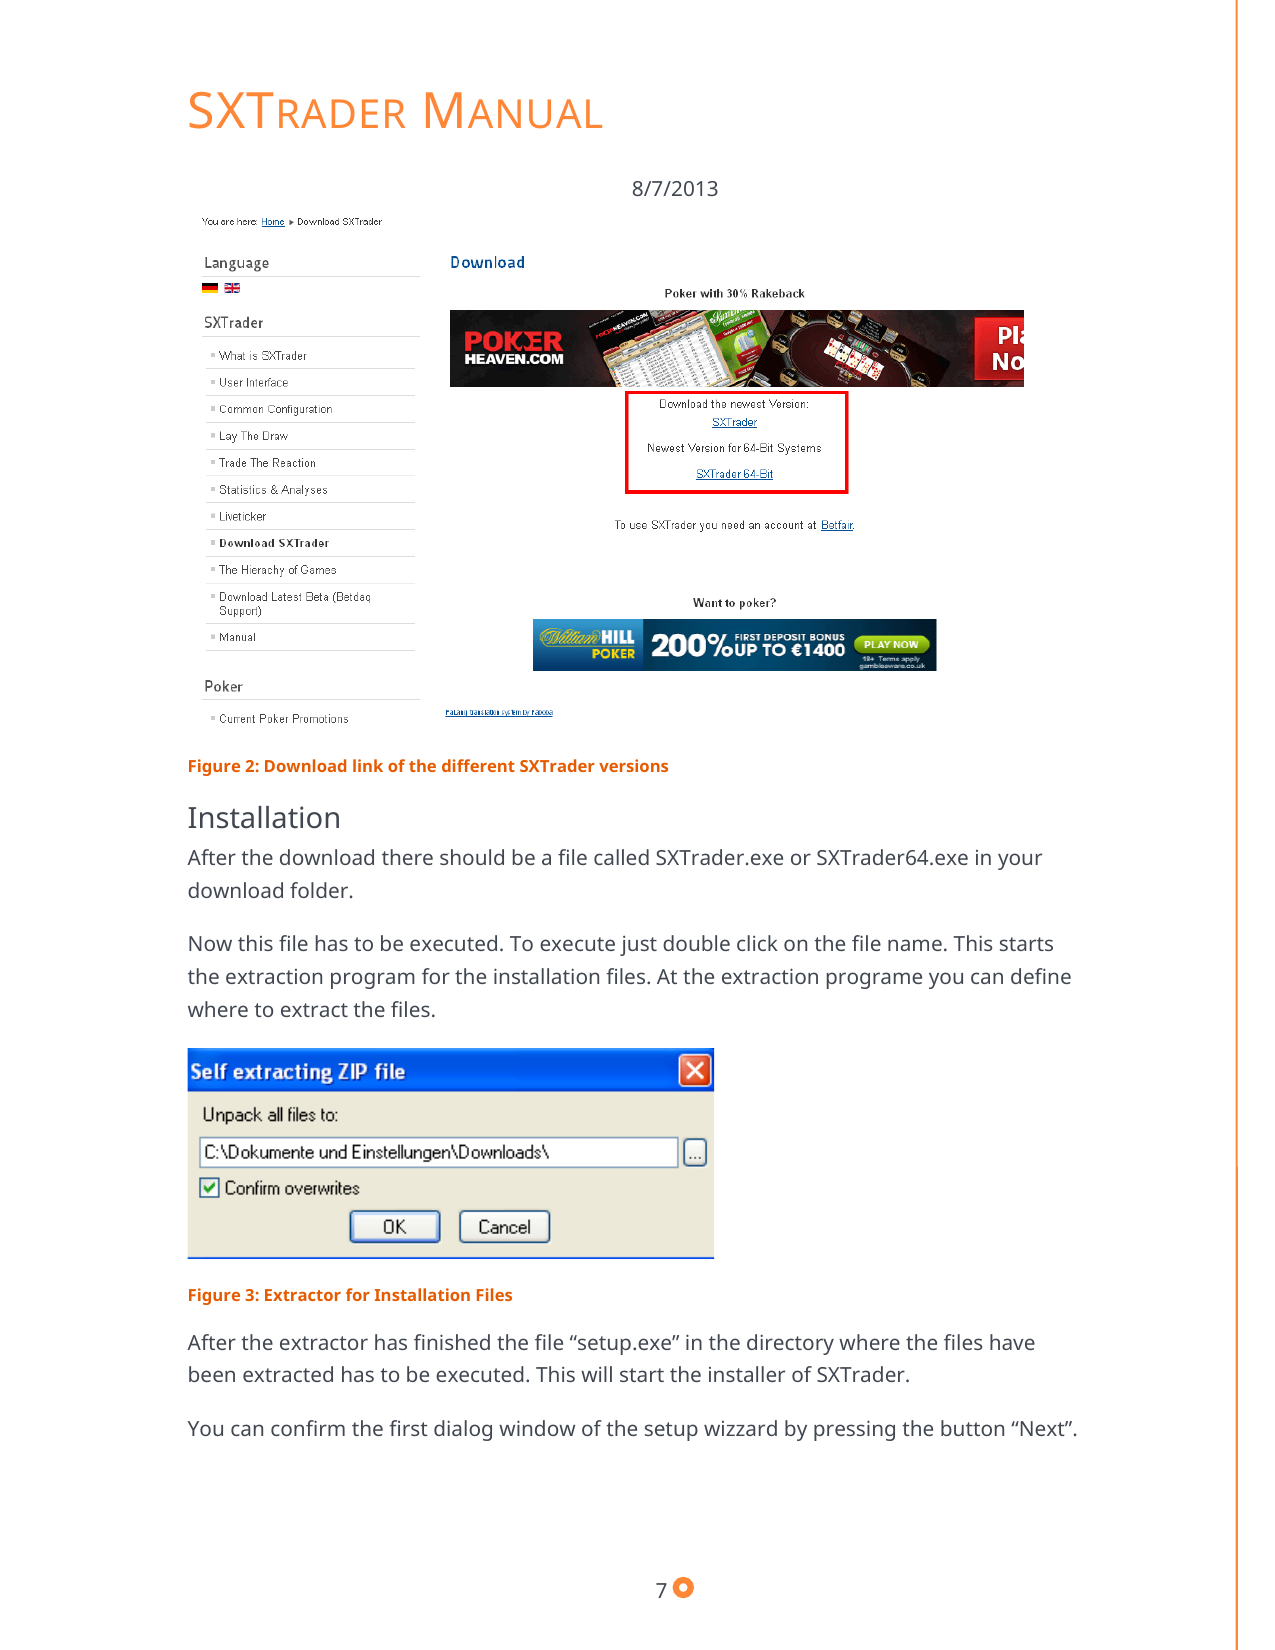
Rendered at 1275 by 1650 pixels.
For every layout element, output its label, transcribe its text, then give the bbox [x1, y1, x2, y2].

subtitle Installation [187, 798, 1087, 837]
text After the download there should be a file called SXTrader.exe or SXTrader64.exe in your download folder. [187, 843, 1087, 904]
text After the extractor has finished the file “setup.exe” in the directory where the files have been extracted has to be executed. This will start the installer of SXTrader. [187, 1328, 1087, 1389]
text Figure 3: Extractor for Installation Files [187, 1284, 1087, 1307]
text Now this file has to be executed. To execute just double click on the file name. This starts the extraction program for the installation files. At the extraction programe you can define where to extract the files. [187, 929, 1087, 1023]
picture [187, 1048, 715, 1259]
text You can confirm the first dialog window of the setup wizzard by pressing the button “Next”. [187, 1414, 1087, 1442]
text Figure 2: Download link of the different SXTrader versions [187, 754, 1087, 777]
picture [187, 202, 1088, 730]
